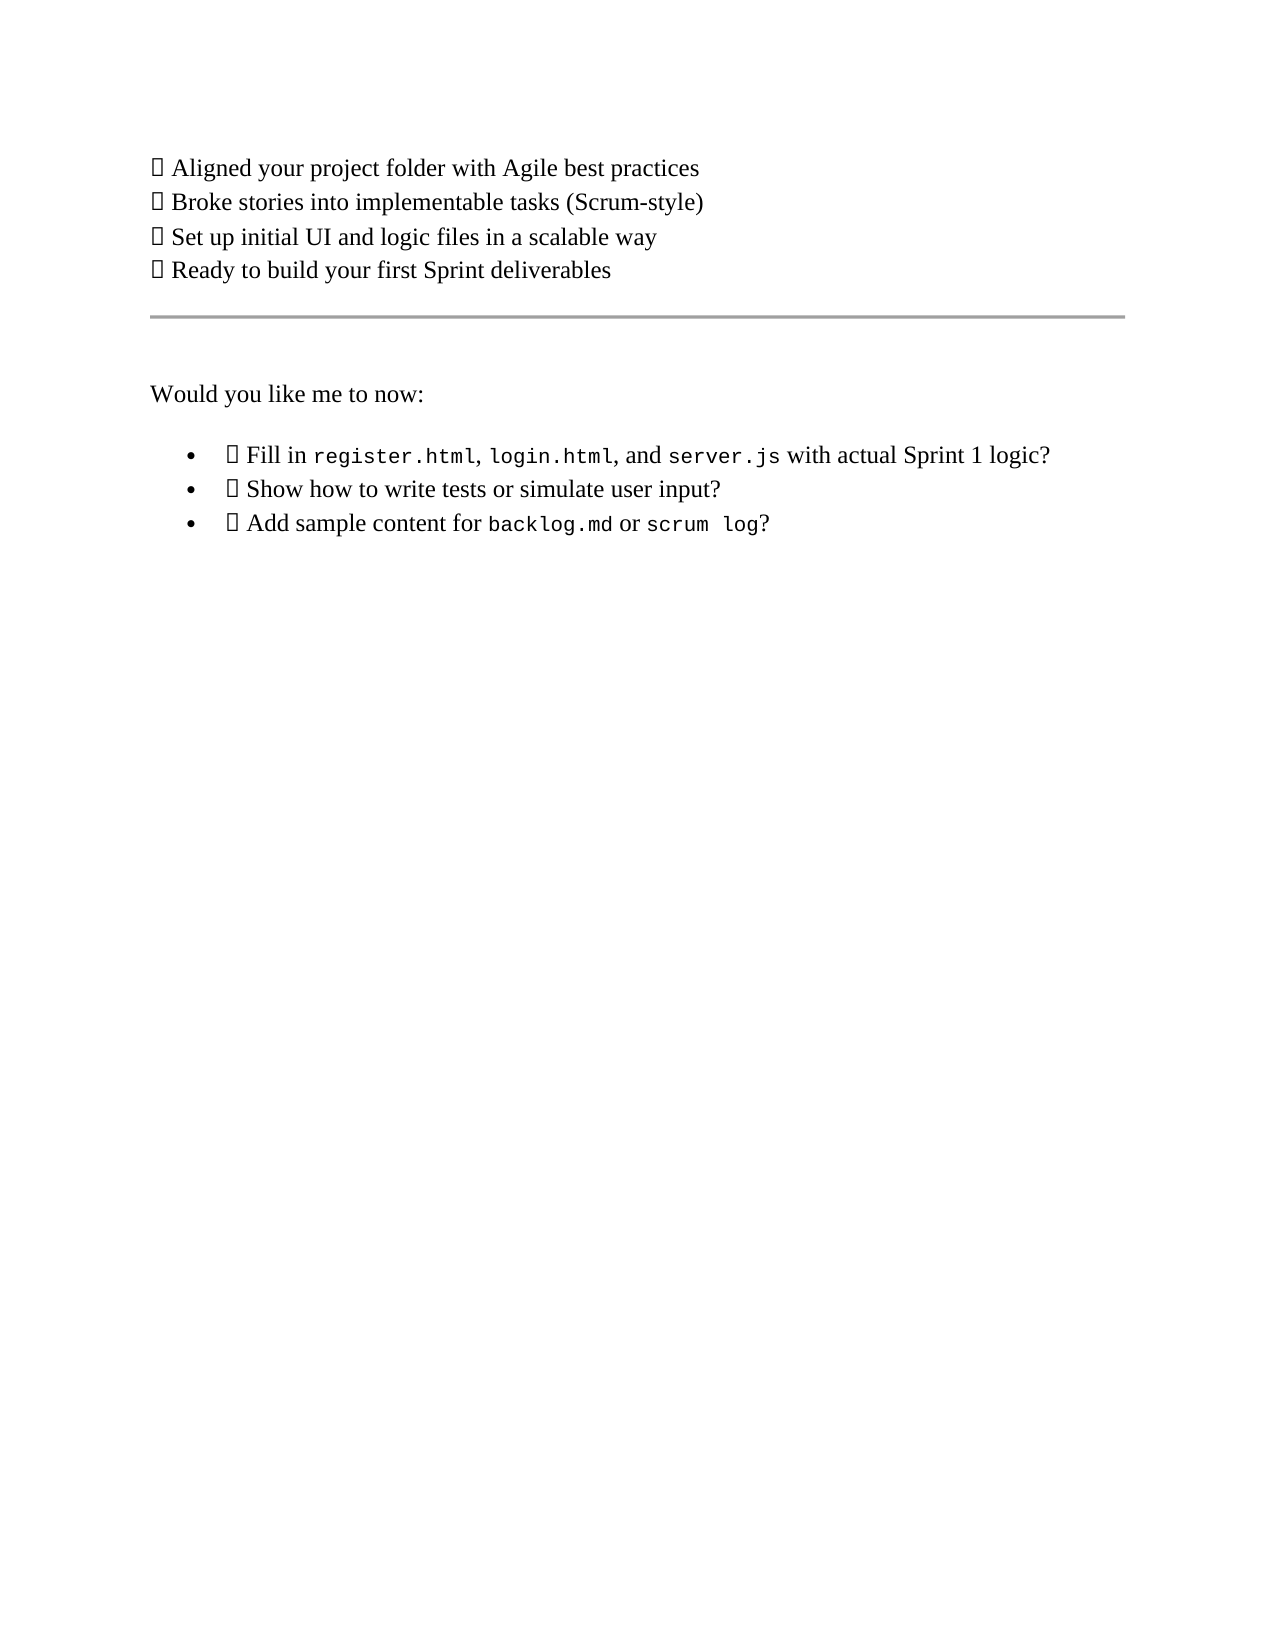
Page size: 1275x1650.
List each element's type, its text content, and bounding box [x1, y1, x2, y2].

list 🔨 Fill in register.html, login.html, and server.js with actual Sprint 1 logic? [187, 437, 1125, 471]
list 🧪 Show how to write tests or simulate user input? [187, 471, 1125, 505]
list 📄 Add sample content for backlog.md or scrum log? [187, 505, 1125, 539]
text ✅ Aligned your project folder with Agile best practices ✅ Broke stories into implementable tasks (Scrum-style) ✅ Set up initial UI and logic files in a scalable way ✅ Ready to build your first Sprint deliverables [150, 150, 1125, 286]
text Would you like me to now: [150, 379, 1125, 407]
